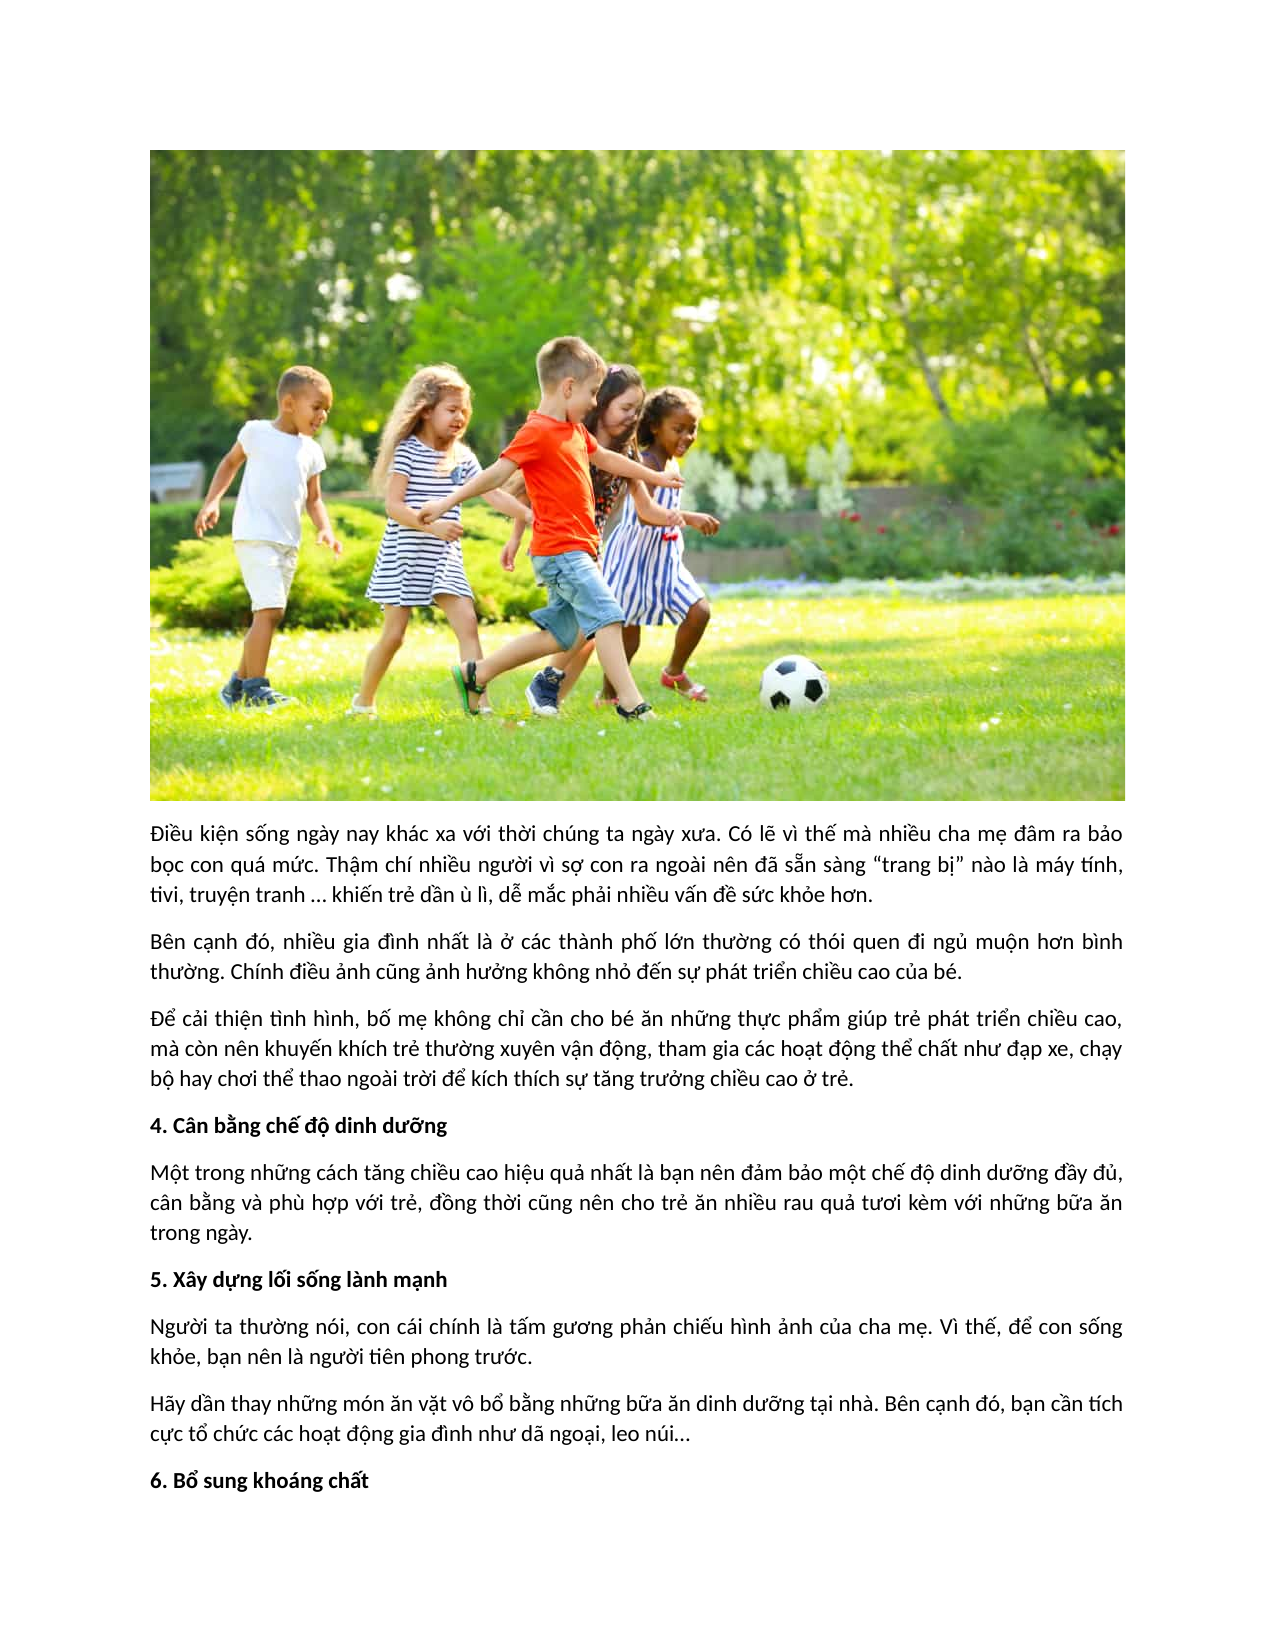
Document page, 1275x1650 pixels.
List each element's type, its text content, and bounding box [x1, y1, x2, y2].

text 6. Bổ sung khoáng chất [150, 1466, 1125, 1494]
text Để cải thiện tình hình, bố mẹ không chỉ cần cho bé ăn những thực phẩm giúp trẻ phát triển chiều cao, mà còn nên khuyến khích trẻ thường xuyên vận động, tham gia các hoạt động thể chất như đạp xe, chạy bộ hay chơi thể thao ngoài trời để kích thích sự tăng trưởng chiều cao ở trẻ. [150, 1004, 1125, 1092]
text Bên cạnh đó, nhiều gia đình nhất là ở các thành phố lớn thường có thói quen đi ngủ muộn hơn bình thường. Chính điều ảnh cũng ảnh hưởng không nhỏ đến sự phát triển chiều cao của bé. [150, 927, 1125, 985]
text 4. Cân bằng chế độ dinh dưỡng [150, 1111, 1125, 1139]
text 5. Xây dựng lối sống lành mạnh [150, 1265, 1125, 1293]
text Điều kiện sống ngày nay khác xa với thời chúng ta ngày xưa. Có lẽ vì thế mà nhiều cha mẹ đâm ra bảo bọc con quá mức. Thậm chí nhiều người vì sợ con ra ngoài nên đã sẵn sàng “trang bị” nào là máy tính, tivi, truyện tranh … khiến trẻ dần ù lì, dễ mắc phải nhiều vấn đề sức khỏe hơn. [150, 819, 1125, 908]
text Hãy dần thay những món ăn vặt vô bổ bằng những bữa ăn dinh dưỡng tại nhà. Bên cạnh đó, bạn cần tích cực tổ chức các hoạt động gia đình như dã ngoại, leo núi… [150, 1389, 1125, 1447]
text Người ta thường nói, con cái chính là tấm gương phản chiếu hình ảnh của cha mẹ. Vì thế, để con sống khỏe, bạn nên là người tiên phong trước. [150, 1312, 1125, 1370]
picture [150, 150, 1125, 801]
text Một trong những cách tăng chiều cao hiệu quả nhất là bạn nên đảm bảo một chế độ dinh dưỡng đầy đủ, cân bằng và phù hợp với trẻ, đồng thời cũng nên cho trẻ ăn nhiều rau quả tươi kèm với những bữa ăn trong ngày. [150, 1158, 1125, 1246]
